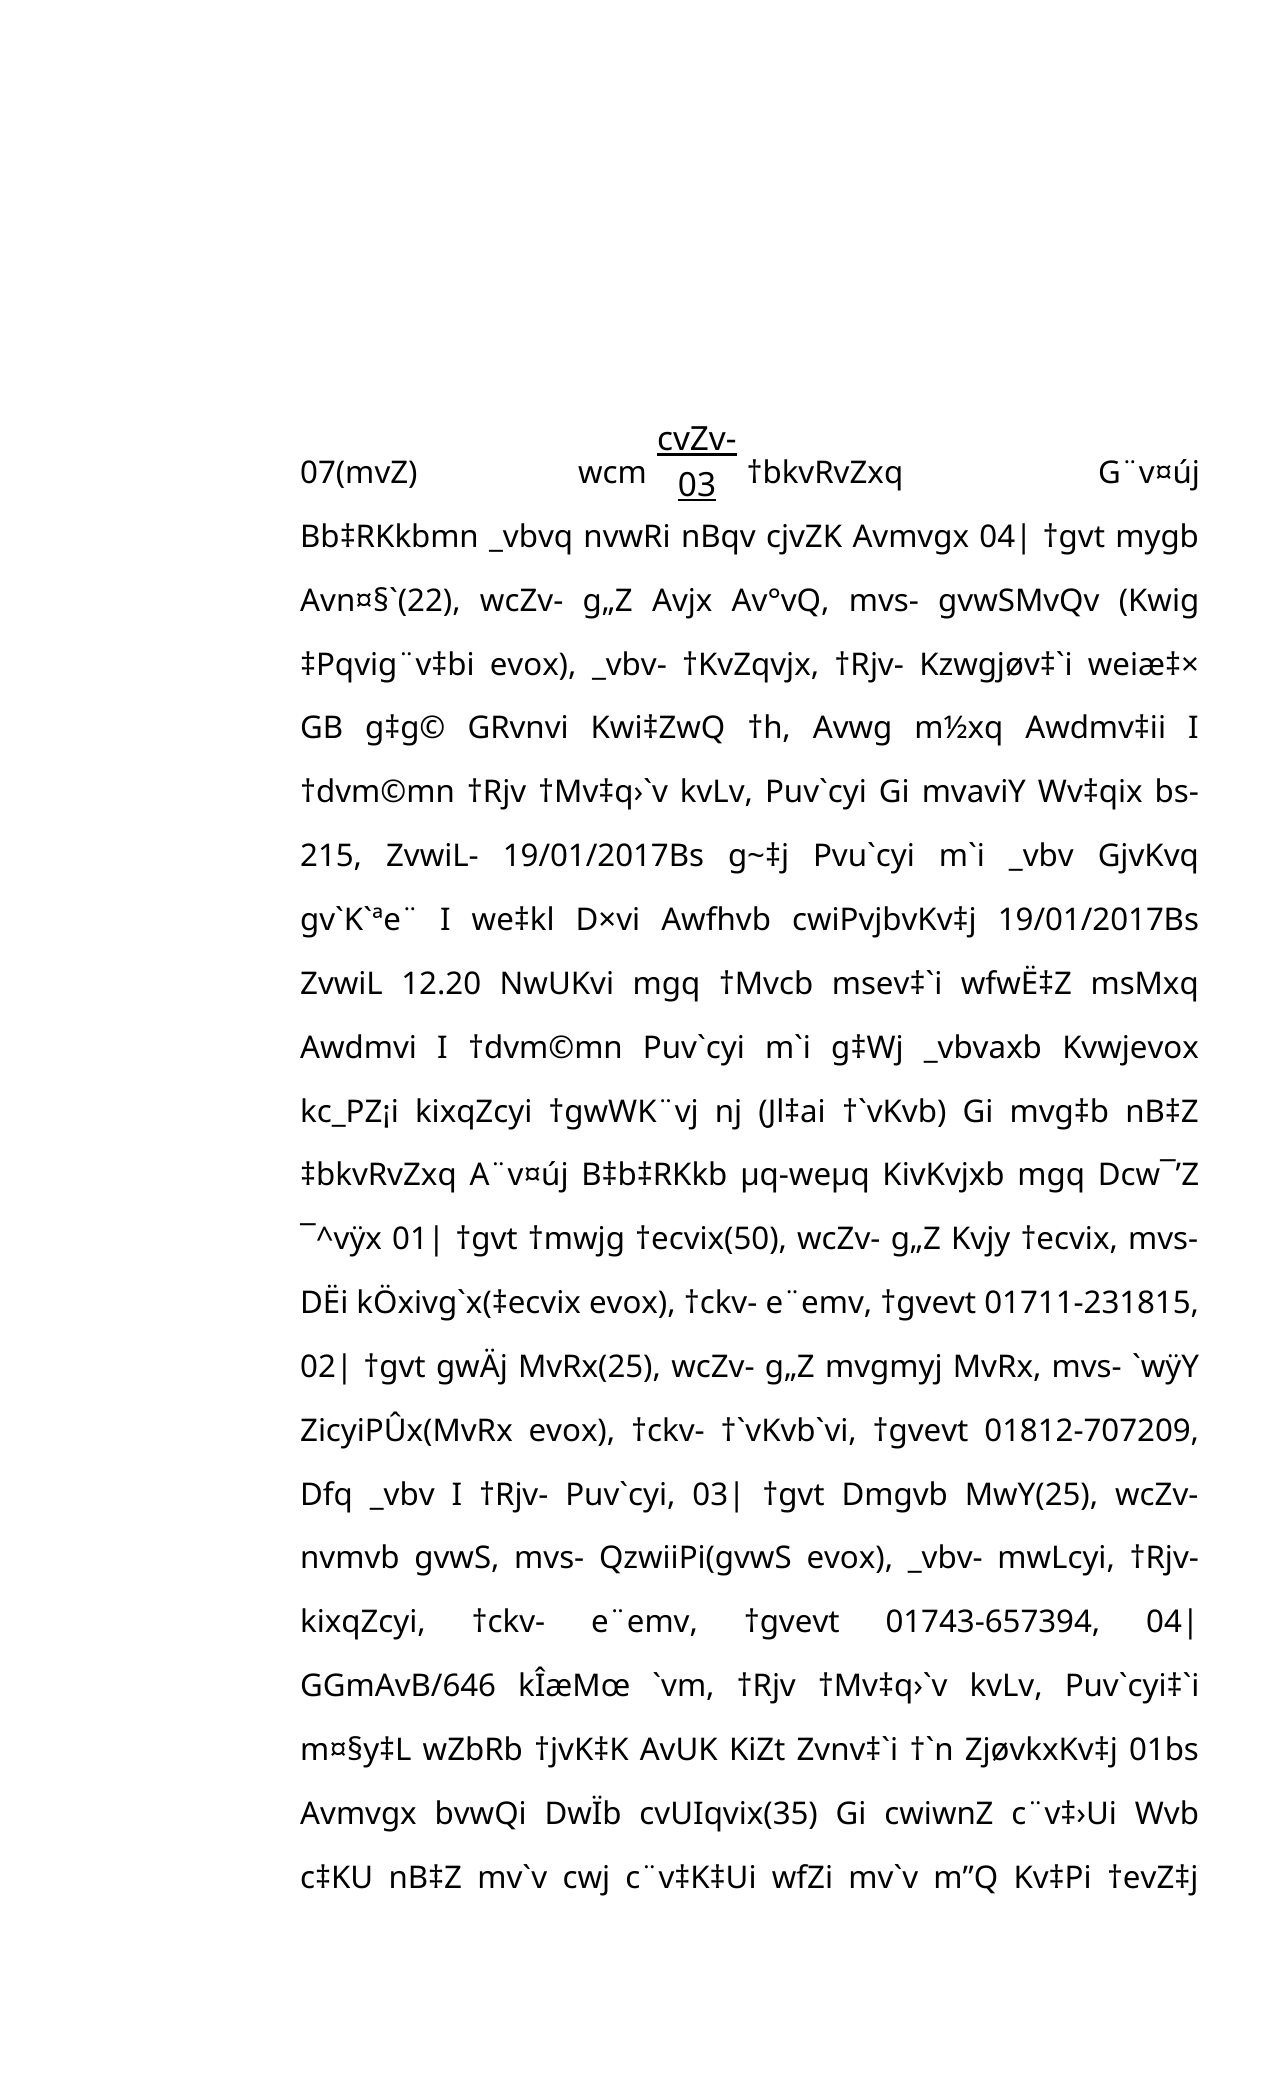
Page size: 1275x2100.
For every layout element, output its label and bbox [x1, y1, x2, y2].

text [300, 450, 1200, 1323]
text [300, 1344, 1200, 1897]
